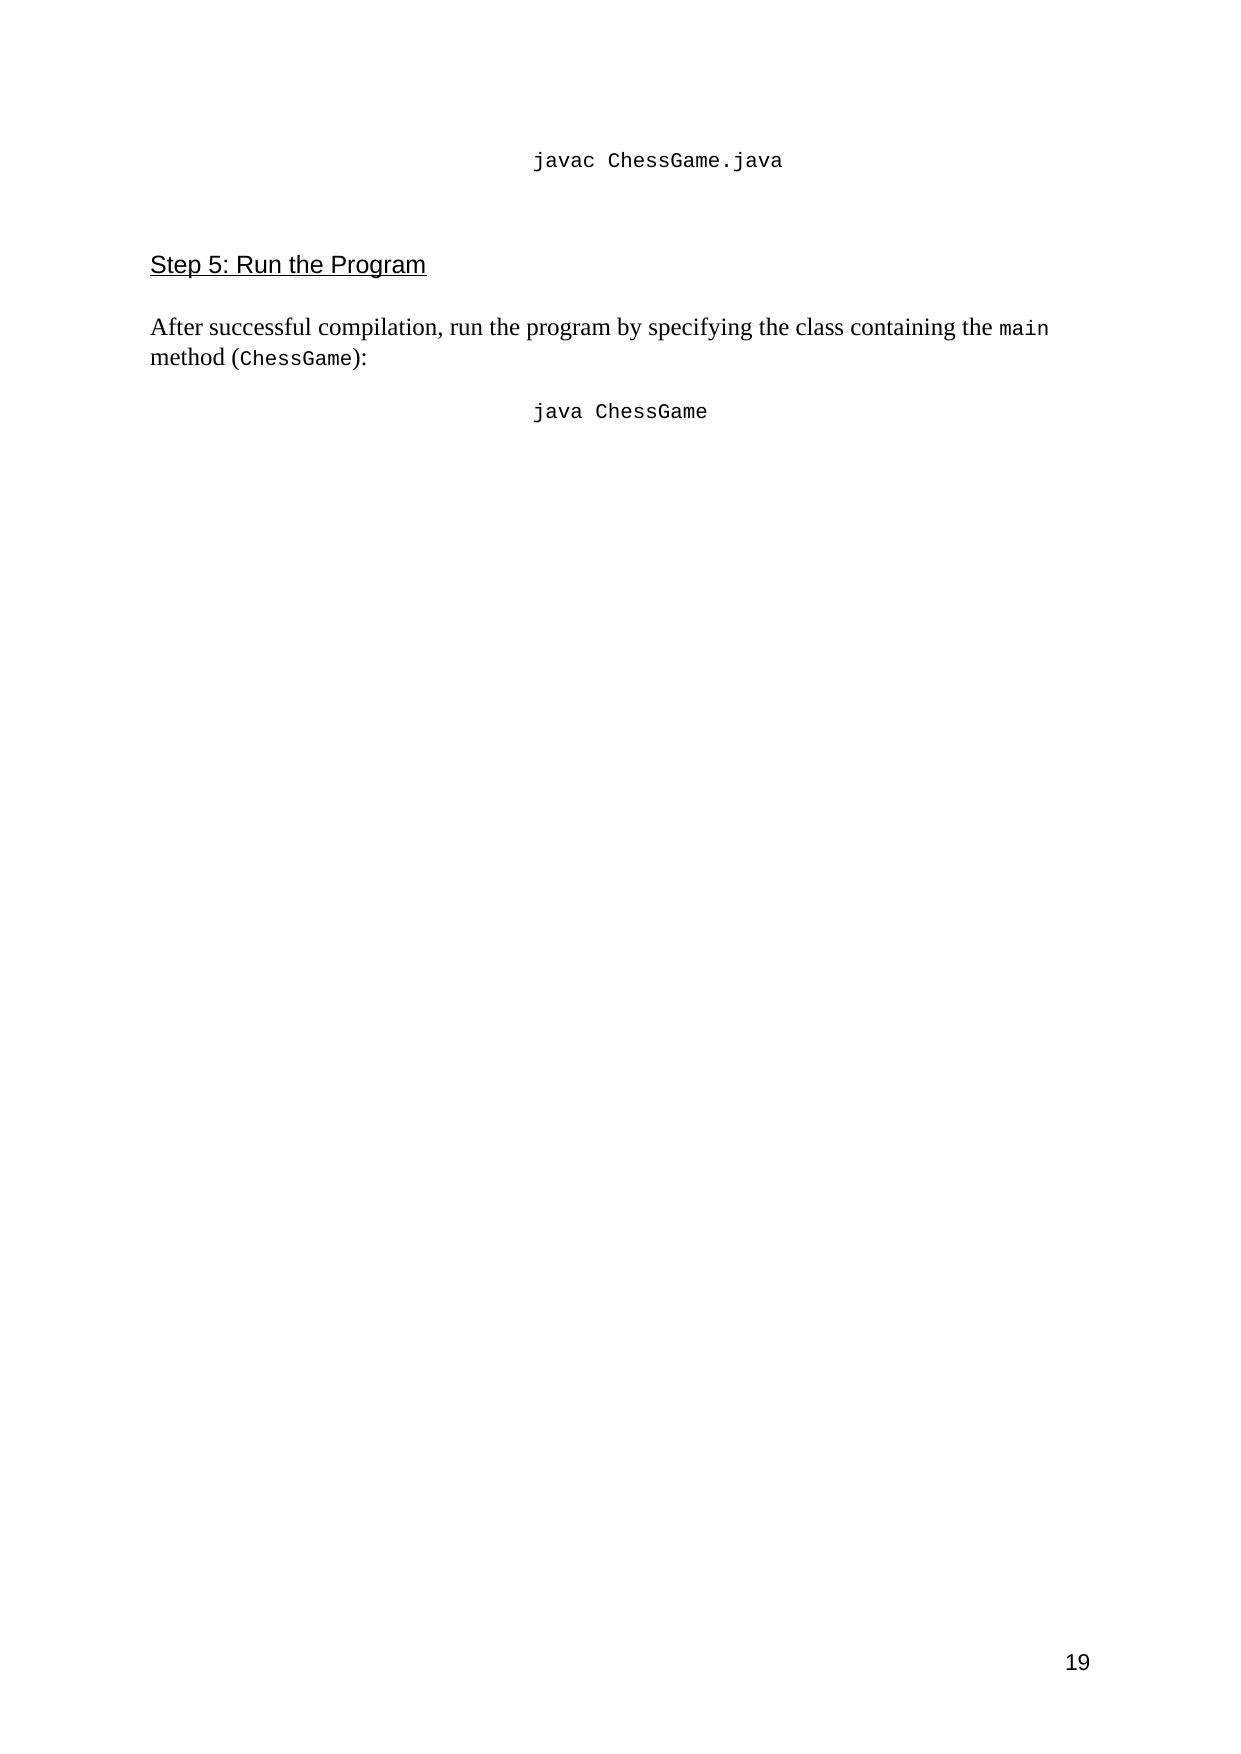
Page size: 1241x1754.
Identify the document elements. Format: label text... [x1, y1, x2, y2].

text javac ChessGame.java [225, 150, 1090, 174]
text java ChessGame [150, 401, 1090, 424]
subtitle Step 5: Run the Program [150, 250, 1090, 279]
text After successful compilation, run the program by specifying the class containing the main method (ChessGame): [150, 312, 1090, 371]
